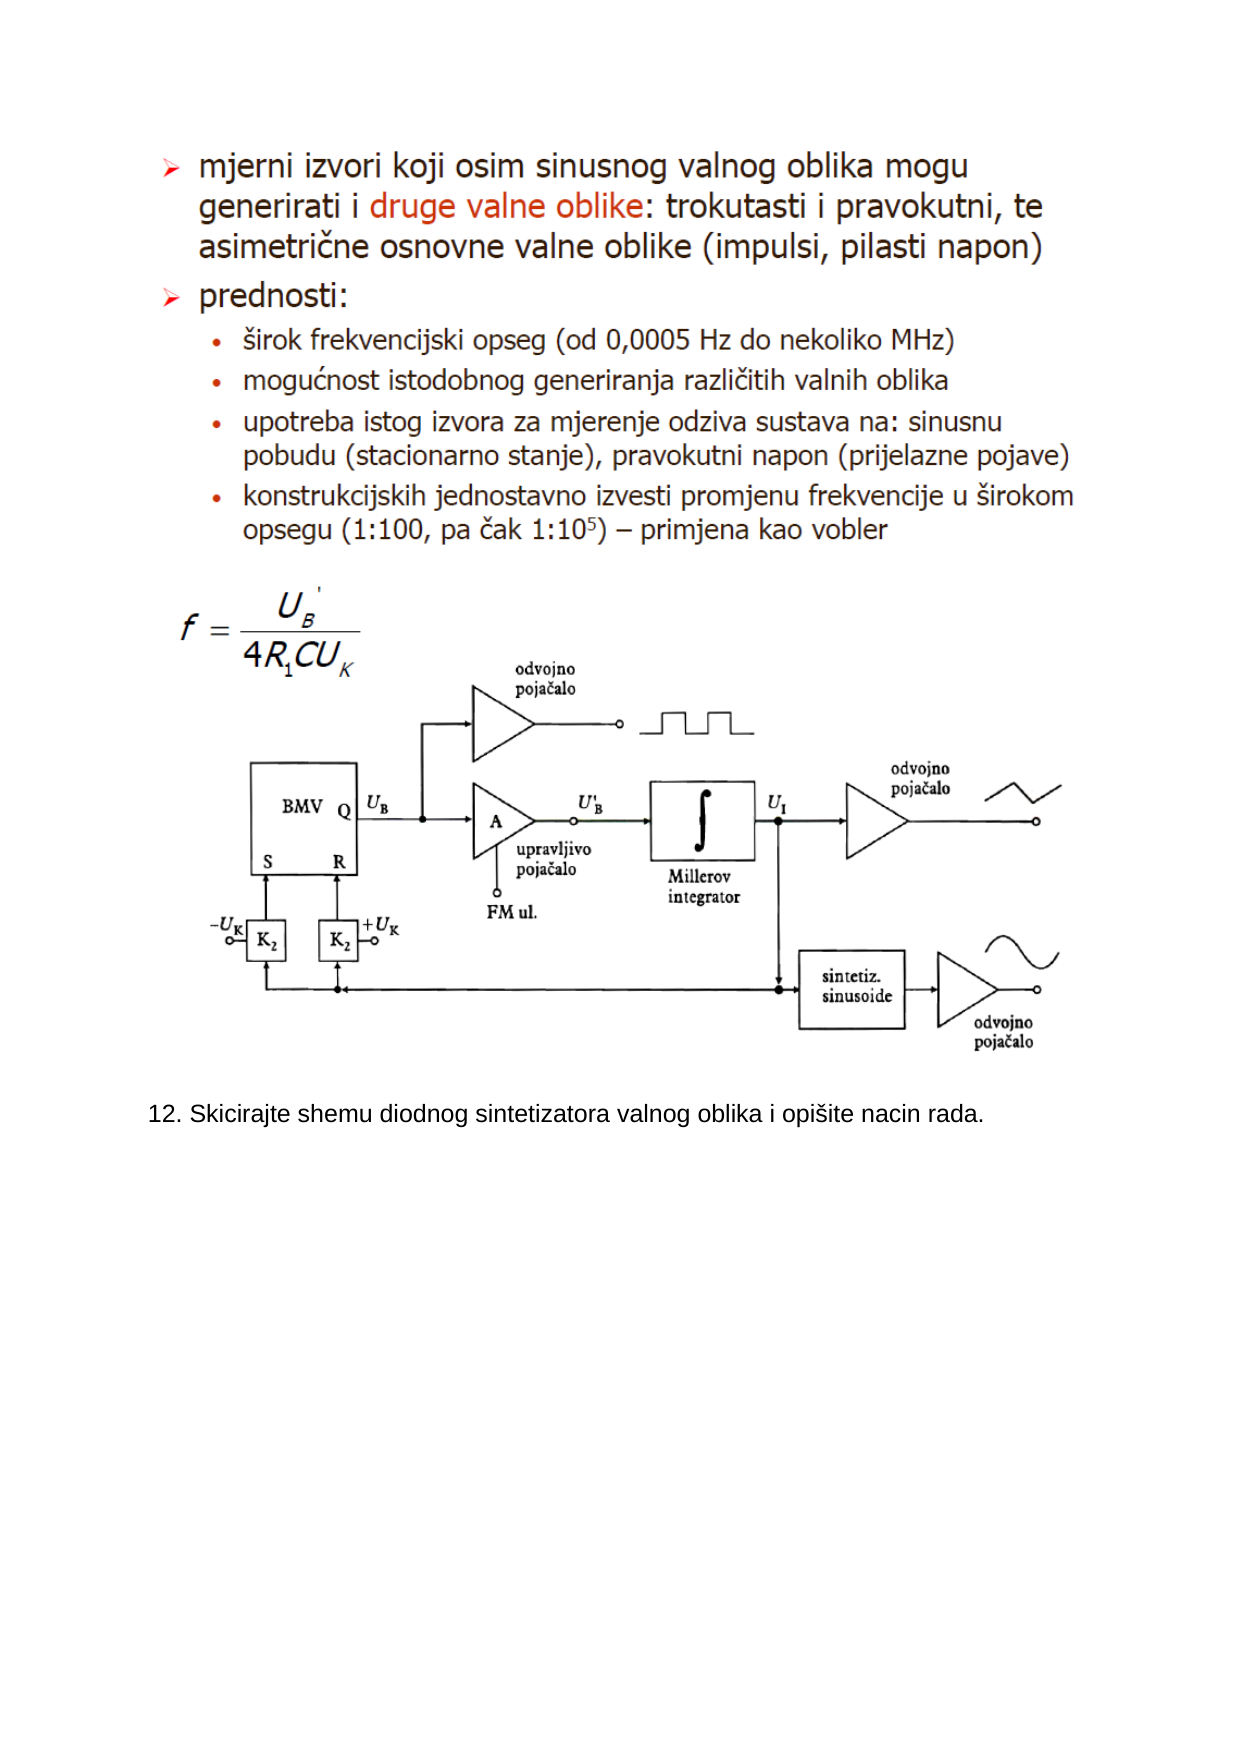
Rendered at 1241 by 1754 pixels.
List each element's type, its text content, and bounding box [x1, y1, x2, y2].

picture [147, 147, 1093, 1071]
text 12. Skicirajte shemu diodnog sintetizatora valnog oblika i opišite nacin rada. [148, 1099, 1093, 1128]
